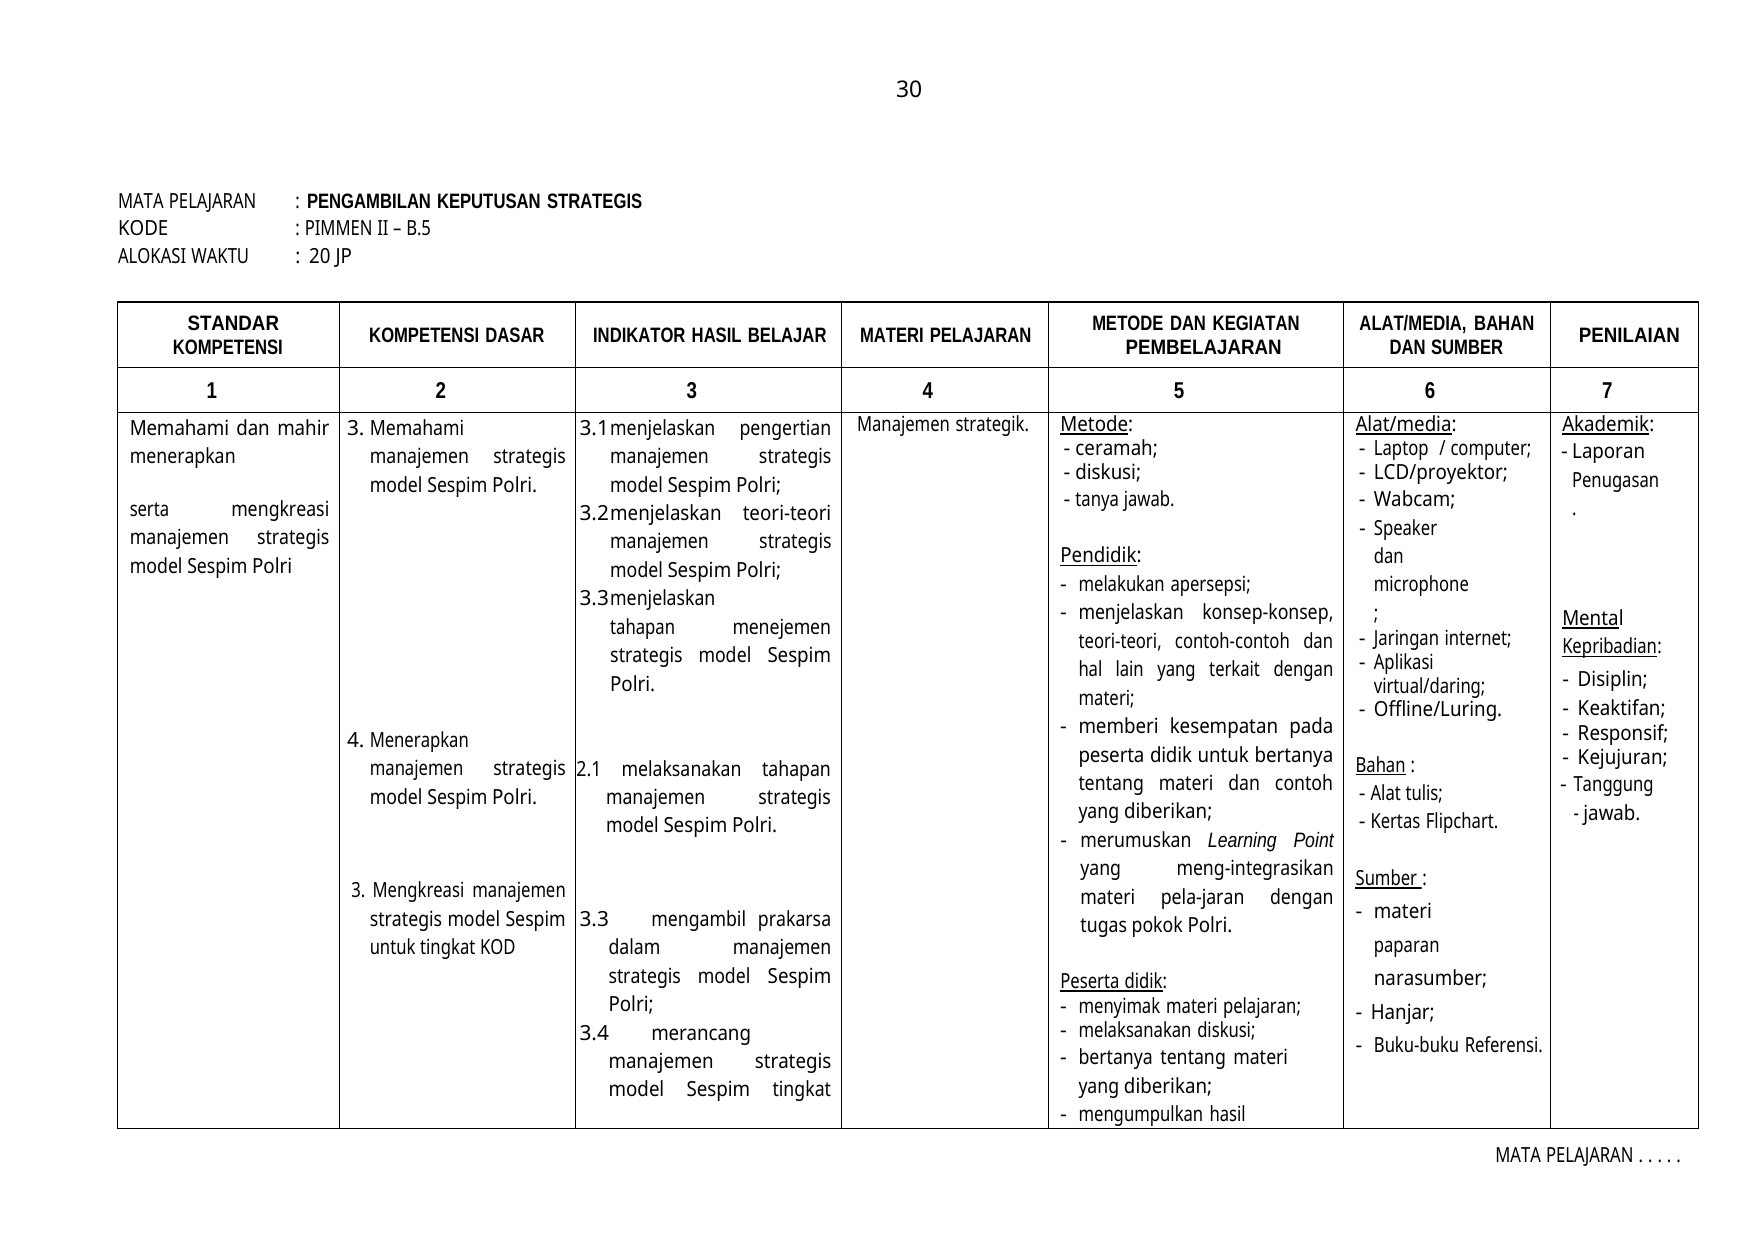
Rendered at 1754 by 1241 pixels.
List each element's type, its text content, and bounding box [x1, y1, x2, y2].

table_cell 4 [842, 368, 1048, 412]
table_header ALAT/MEDIA, BAHAN DAN SUMBER [1344, 303, 1550, 367]
table_header KOMPETENSI DASAR [340, 303, 575, 367]
table_cell 2 [340, 368, 575, 412]
text MATA PELAJARAN : PENGAMBILAN KEPUTUSAN STRATEGIS [118, 189, 1712, 213]
table_header STANDAR KOMPETENSI [118, 303, 339, 367]
table_cell 7 [1551, 368, 1698, 412]
text KODE : PIMMEN II – B.5 ALOKASI WAKTU : 20 JP [118, 213, 436, 270]
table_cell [118, 413, 339, 1128]
table_cell 5 [1049, 368, 1343, 412]
table_header INDIKATOR HASIL BELAJAR [576, 303, 841, 367]
table_header MATERI PELAJARAN [842, 303, 1048, 367]
table_cell 6 [1344, 368, 1550, 412]
table_header PENILAIAN [1551, 303, 1698, 367]
table_cell 3 [576, 368, 841, 412]
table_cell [1049, 413, 1343, 1128]
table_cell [842, 413, 1048, 1128]
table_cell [576, 413, 841, 1128]
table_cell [340, 413, 575, 1128]
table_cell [1551, 413, 1698, 1128]
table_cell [1344, 413, 1550, 1128]
table_header METODE DAN KEGIATAN PEMBELAJARAN [1049, 303, 1343, 367]
table_cell 1 [118, 368, 339, 412]
